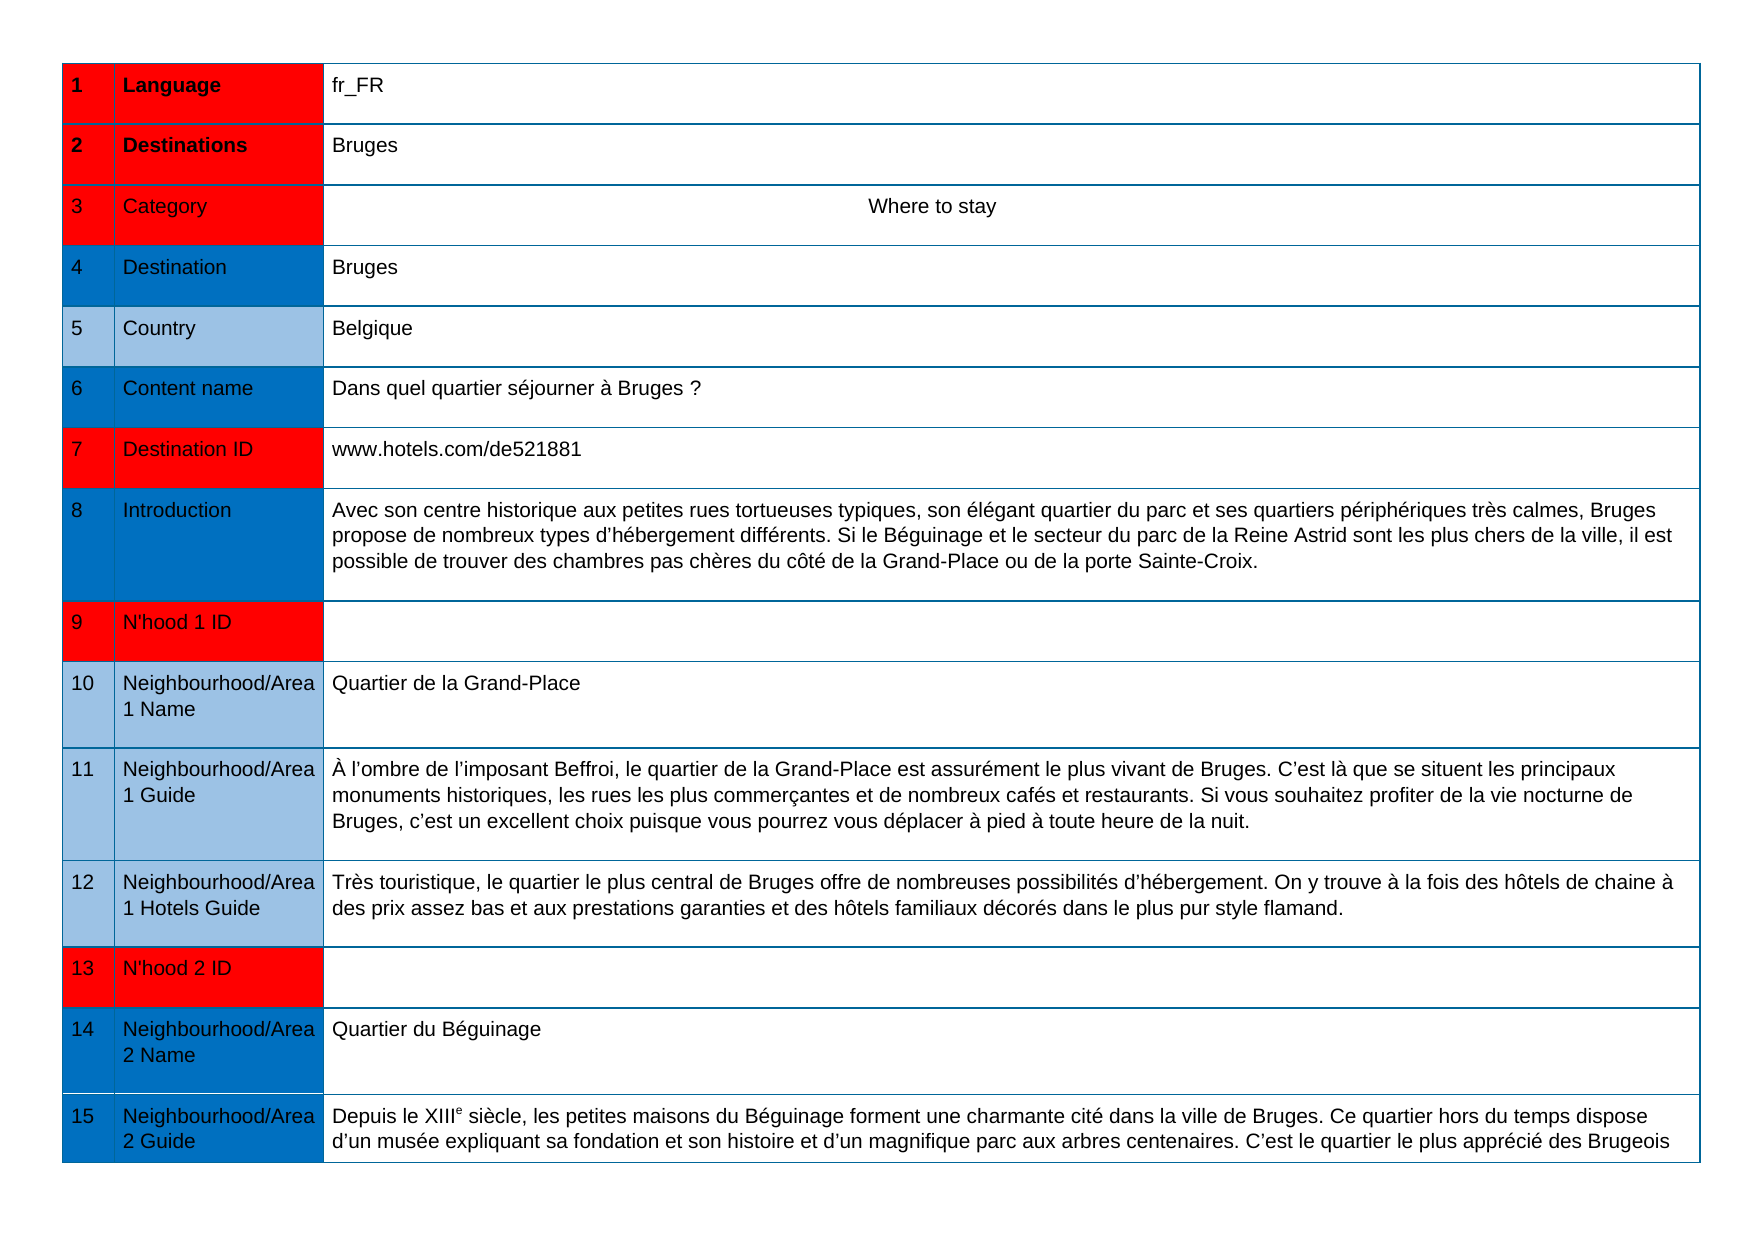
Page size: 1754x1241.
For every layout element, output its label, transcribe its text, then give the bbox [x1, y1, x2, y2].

table_cell 4 [63, 246, 114, 305]
table_cell 14 [63, 1009, 114, 1093]
table_cell Bruges [324, 125, 1699, 184]
table_cell Category [115, 186, 323, 245]
table_cell Where to stay [324, 186, 1699, 245]
table_cell Très touristique, le quartier le plus central de Bruges offre de nombreuses possibilités d’hébergement. On y trouve à la fois des hôtels de chaine à des prix assez bas et aux prestations garanties et des hôtels familiaux décorés dans le plus pur style flamand. [324, 861, 1699, 946]
table_header fr_FR [324, 64, 1699, 123]
table_cell N'hood 2 ID [115, 948, 323, 1007]
table_cell 11 [63, 749, 114, 860]
table_cell Content name [115, 368, 323, 427]
table_cell Dans quel quartier séjourner à Bruges ? [324, 368, 1699, 427]
table_cell Introduction [115, 489, 323, 600]
table_cell Country [115, 307, 323, 366]
table_cell Belgique [324, 307, 1699, 366]
table_cell Bruges [324, 246, 1699, 305]
table_cell 5 [63, 307, 114, 366]
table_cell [324, 1095, 1699, 1162]
table_cell 7 [63, 428, 114, 488]
table_cell [324, 602, 1699, 661]
table_cell Destination ID [115, 428, 323, 488]
table_cell Quartier du Béguinage [324, 1009, 1699, 1093]
table_header 1 [63, 64, 114, 123]
table_cell 10 [63, 662, 114, 747]
table_cell Neighbourhood/Area 1 Hotels Guide [115, 861, 323, 946]
table_cell 12 [63, 861, 114, 946]
table_cell Neighbourhood/Area 1 Name [115, 662, 323, 747]
table_cell 6 [63, 368, 114, 427]
table_cell Neighbourhood/Area 2 Name [115, 1009, 323, 1093]
table_cell Destinations [115, 125, 323, 184]
table_header Language [115, 64, 323, 123]
table_cell 8 [63, 489, 114, 600]
table_cell À l’ombre de l’imposant Beffroi, le quartier de la Grand-Place est assurément le plus vivant de Bruges. C’est là que se situent les principaux monuments historiques, les rues les plus commerçantes et de nombreux cafés et restaurants. Si vous souhaitez profiter de la vie nocturne de Bruges, c’est un excellent choix puisque vous pourrez vous déplacer à pied à toute heure de la nuit. [324, 749, 1699, 860]
table_cell 15 [63, 1095, 114, 1162]
table_cell Quartier de la Grand-Place [324, 662, 1699, 747]
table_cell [115, 1095, 323, 1162]
table_cell [324, 948, 1699, 1007]
table_cell 2 [63, 125, 114, 184]
table_cell 9 [63, 602, 114, 661]
table_cell www.hotels.com/de521881 [324, 428, 1699, 488]
table_cell 13 [63, 948, 114, 1007]
table_cell Neighbourhood/Area 1 Guide [115, 749, 323, 860]
table_cell N'hood 1 ID [115, 602, 323, 661]
table_cell Destination [115, 246, 323, 305]
table_cell Avec son centre historique aux petites rues tortueuses typiques, son élégant quartier du parc et ses quartiers périphériques très calmes, Bruges propose de nombreux types d’hébergement différents. Si le Béguinage et le secteur du parc de la Reine Astrid sont les plus chers de la ville, il est possible de trouver des chambres pas chères du côté de la Grand-Place ou de la porte Sainte-Croix. [324, 489, 1699, 600]
table_cell 3 [63, 186, 114, 245]
